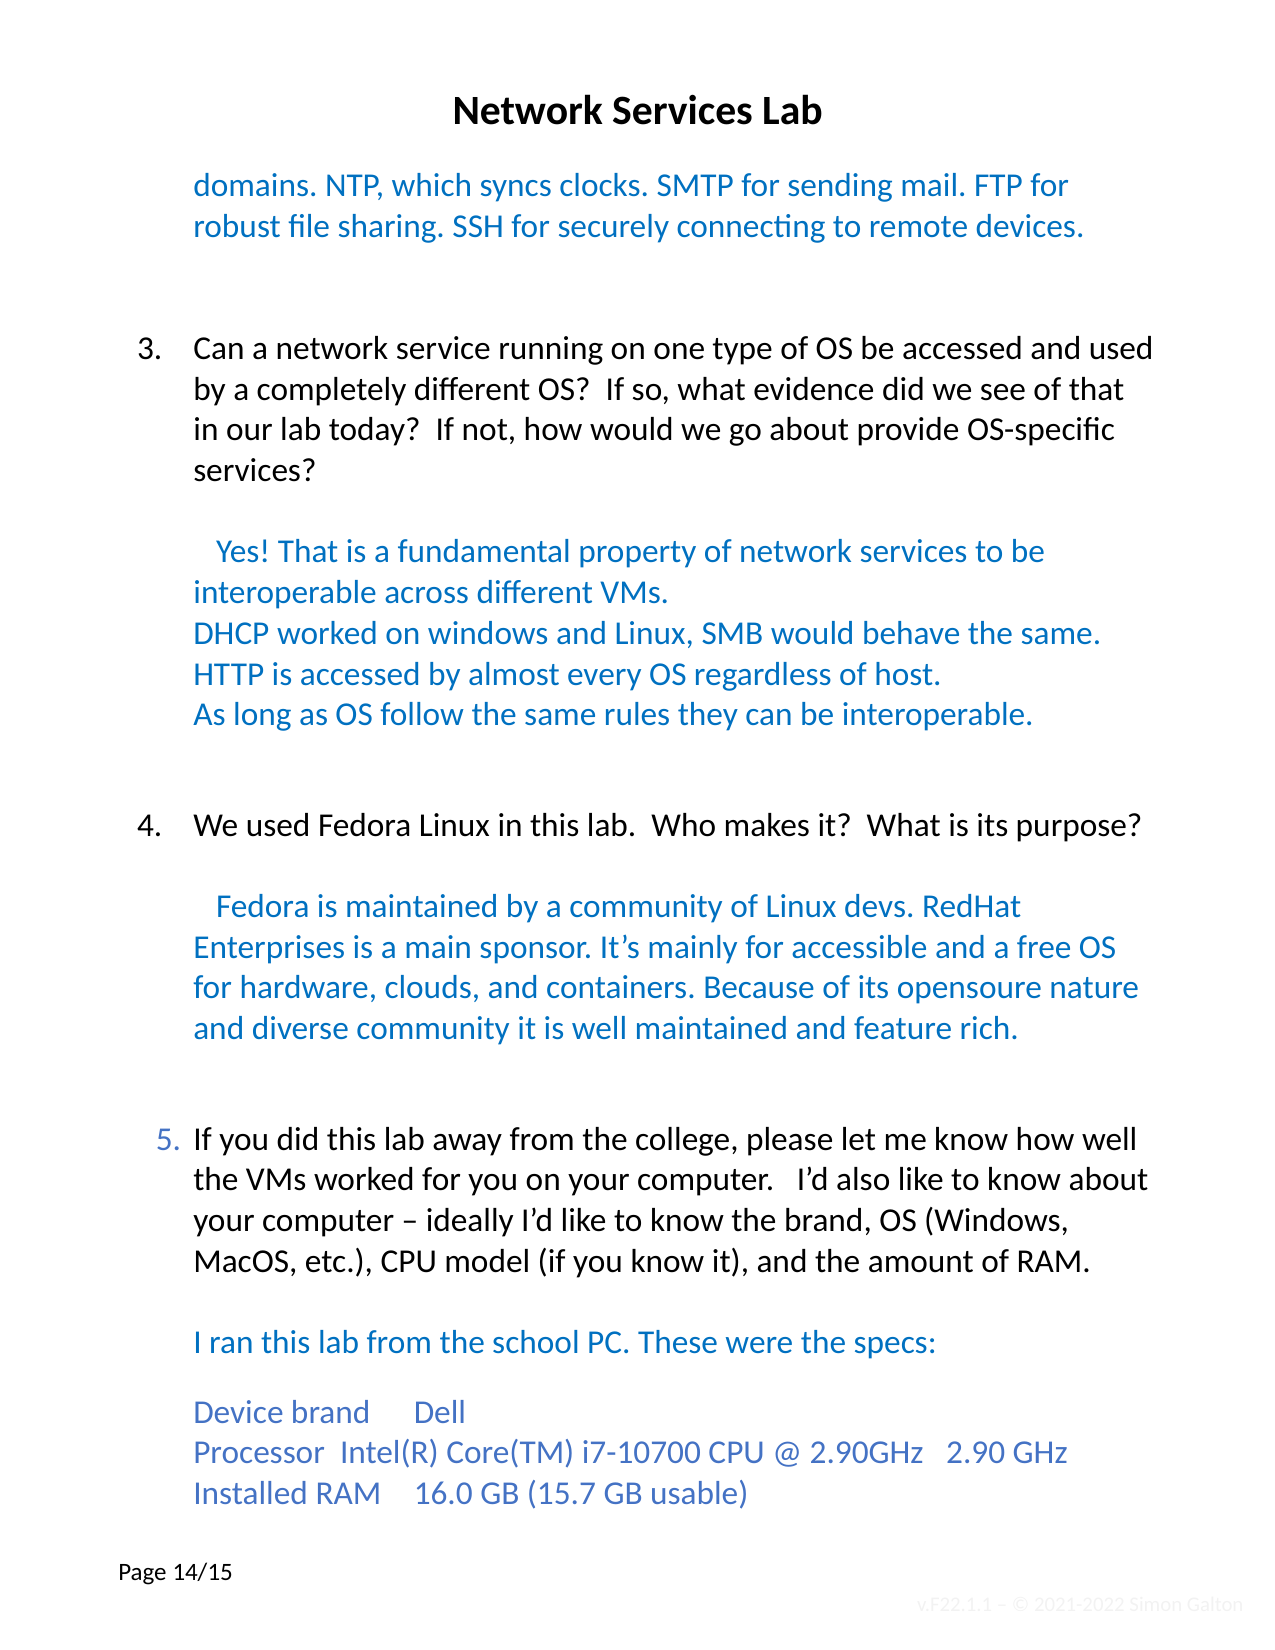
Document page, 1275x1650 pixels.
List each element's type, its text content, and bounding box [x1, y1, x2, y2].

list If you did this lab away from the college, please let me know how well the VMs worked for you on your computer. I’d also like to know about your computer – ideally I’d like to know the brand, OS (Windows, MacOS, etc.), CPU model (if you know it), and the amount of RAM. I ran this lab from the school PC. These were the specs: [156, 1117, 1157, 1391]
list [137, 164, 1157, 245]
list Installed RAM 16.0 GB (15.7 GB usable) [193, 1472, 1157, 1513]
list Device brand Dell [193, 1391, 1157, 1431]
list Processor Intel(R) Core(TM) i7-10700 CPU @ 2.90GHz 2.90 GHz [193, 1431, 1157, 1472]
list Can a network service running on one type of OS be accessed and used by a completely different OS? If so, what evidence did we see of that in our lab today? If not, how would we go about provide OS-specific services? Yes! That is a fundamental property of network services to be interoperable across different VMs. DHCP worked on windows and Linux, SMB would behave the same. HTTP is accessed by almost every OS regardless of host. As long as OS follow the same rules they can be interoperable. [137, 327, 1157, 804]
list We used Fedora Linux in this lab. Who makes it? What is its purpose? Fedora is maintained by a community of Linux devs. RedHat Enterprises is a main sponsor. It’s mainly for accessible and a free OS for hardware, clouds, and containers. Because of its opensoure nature and diverse community it is well maintained and feature rich. [137, 804, 1157, 1117]
